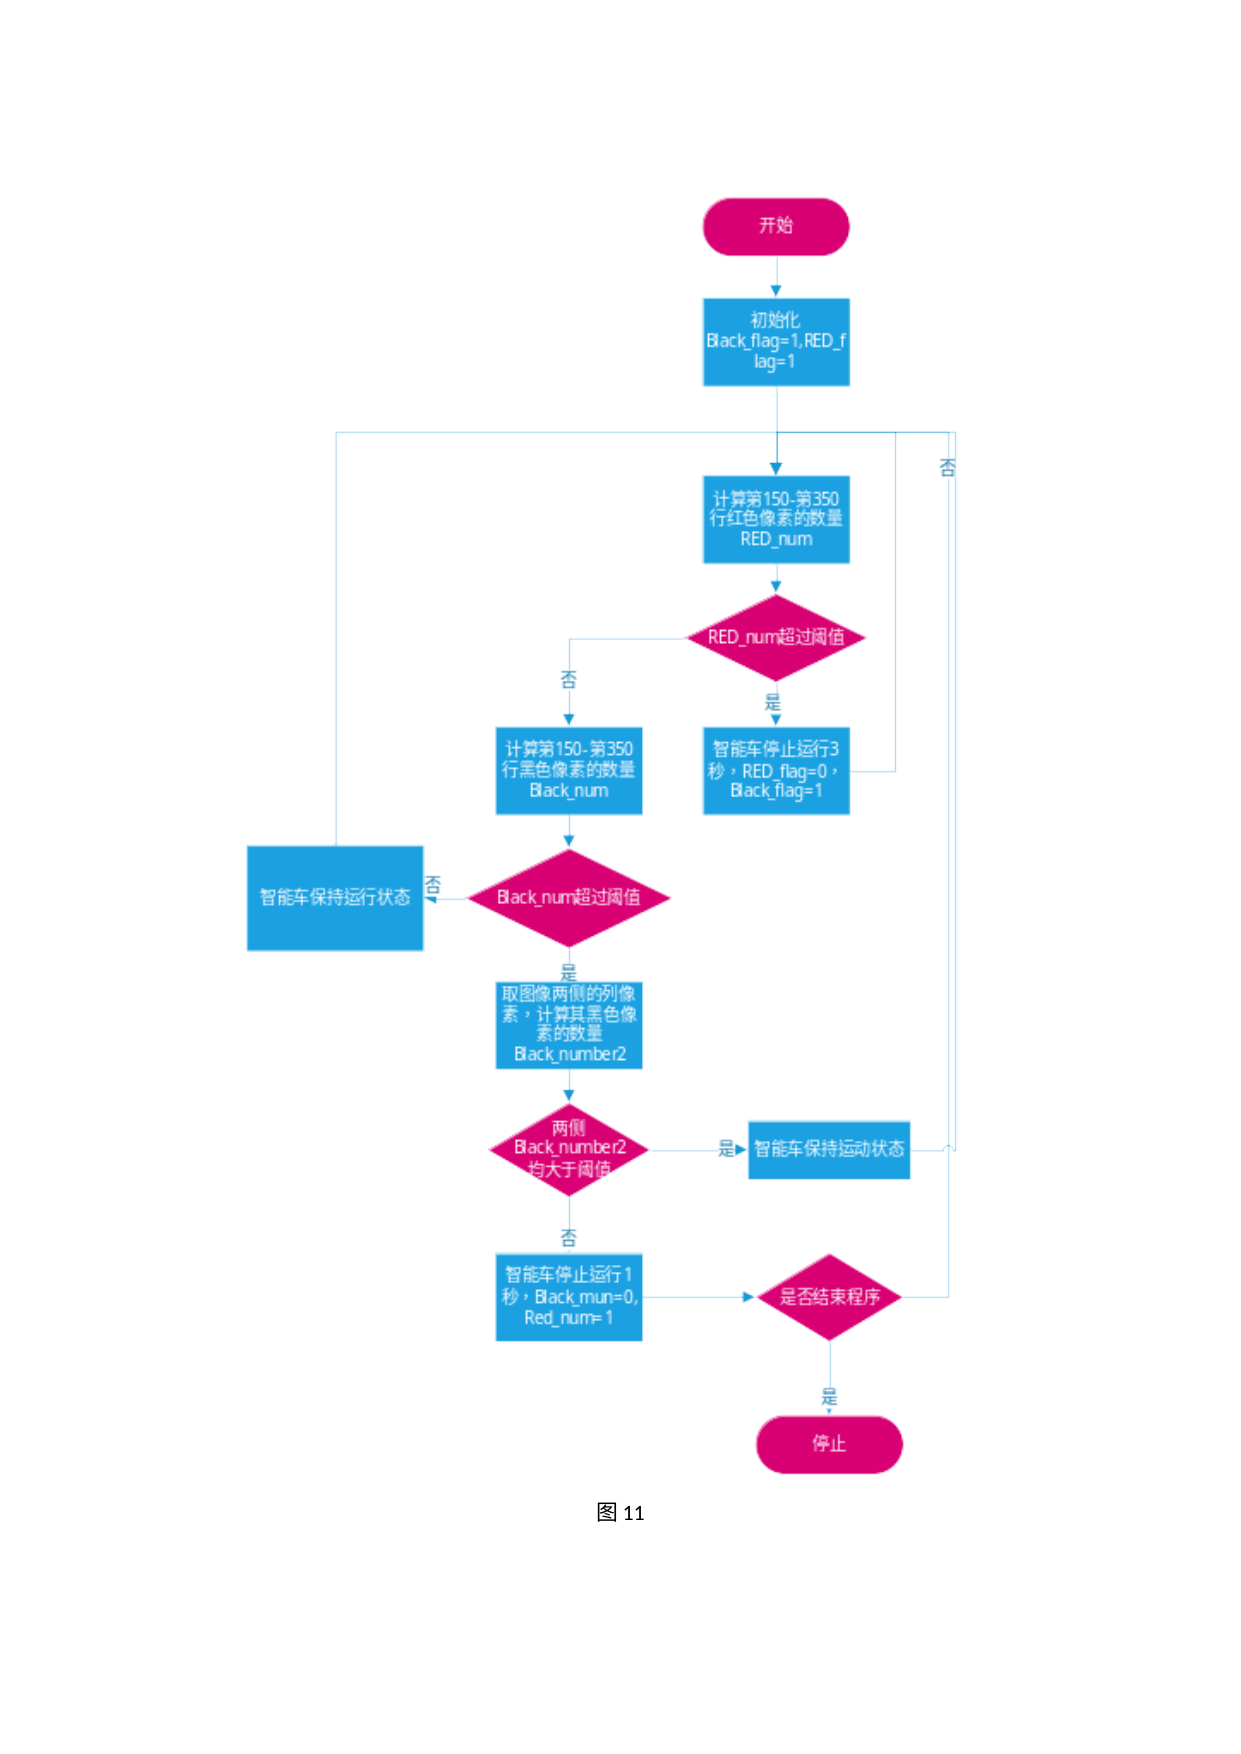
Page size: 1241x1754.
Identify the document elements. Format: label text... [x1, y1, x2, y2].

text 图11 [187, 1494, 1053, 1527]
